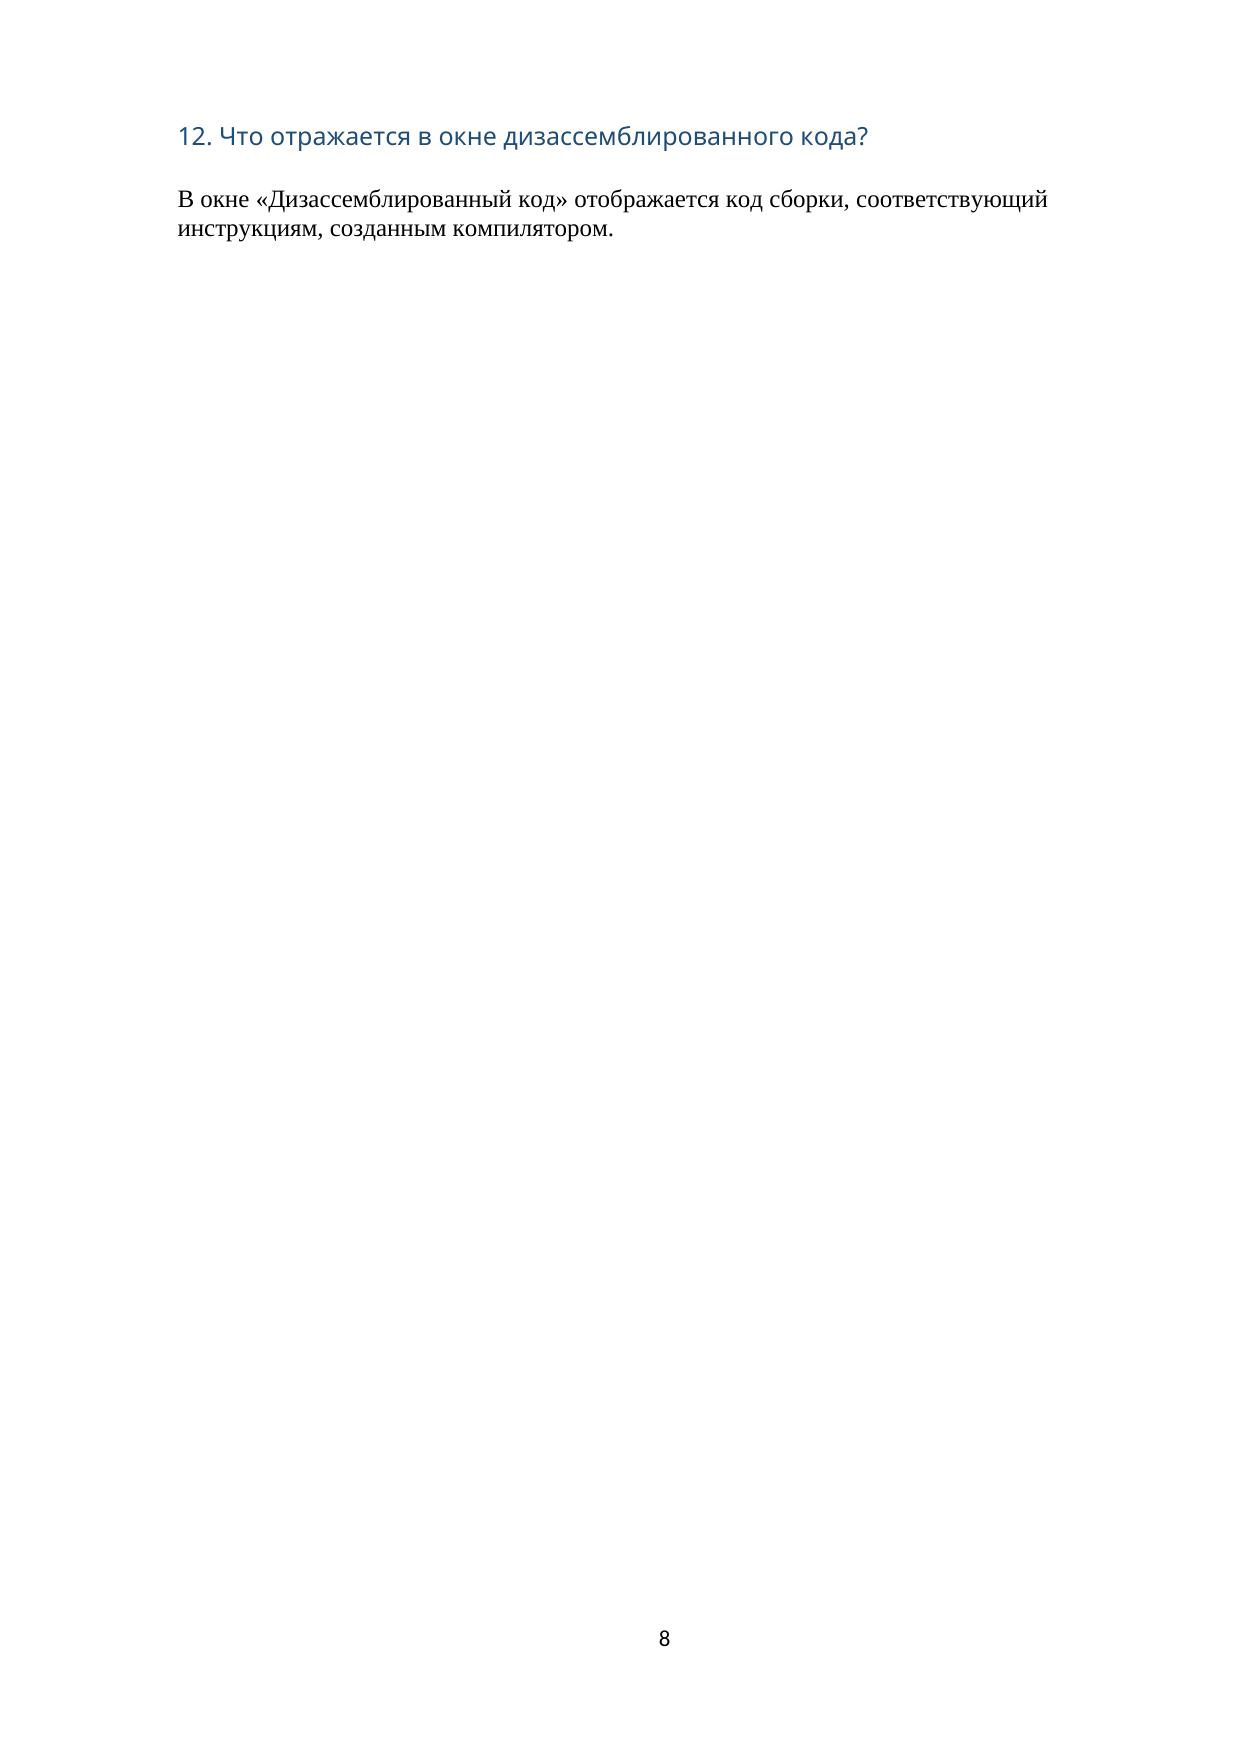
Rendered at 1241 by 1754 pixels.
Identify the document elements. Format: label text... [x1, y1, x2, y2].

subtitle 12. Что отражается в окне дизассемблированного кода? [177, 118, 1152, 152]
text В окне «Дизассемблированный код» отображается код сборки, соответствующий инструкциям, созданным компилятором. [177, 184, 1152, 242]
